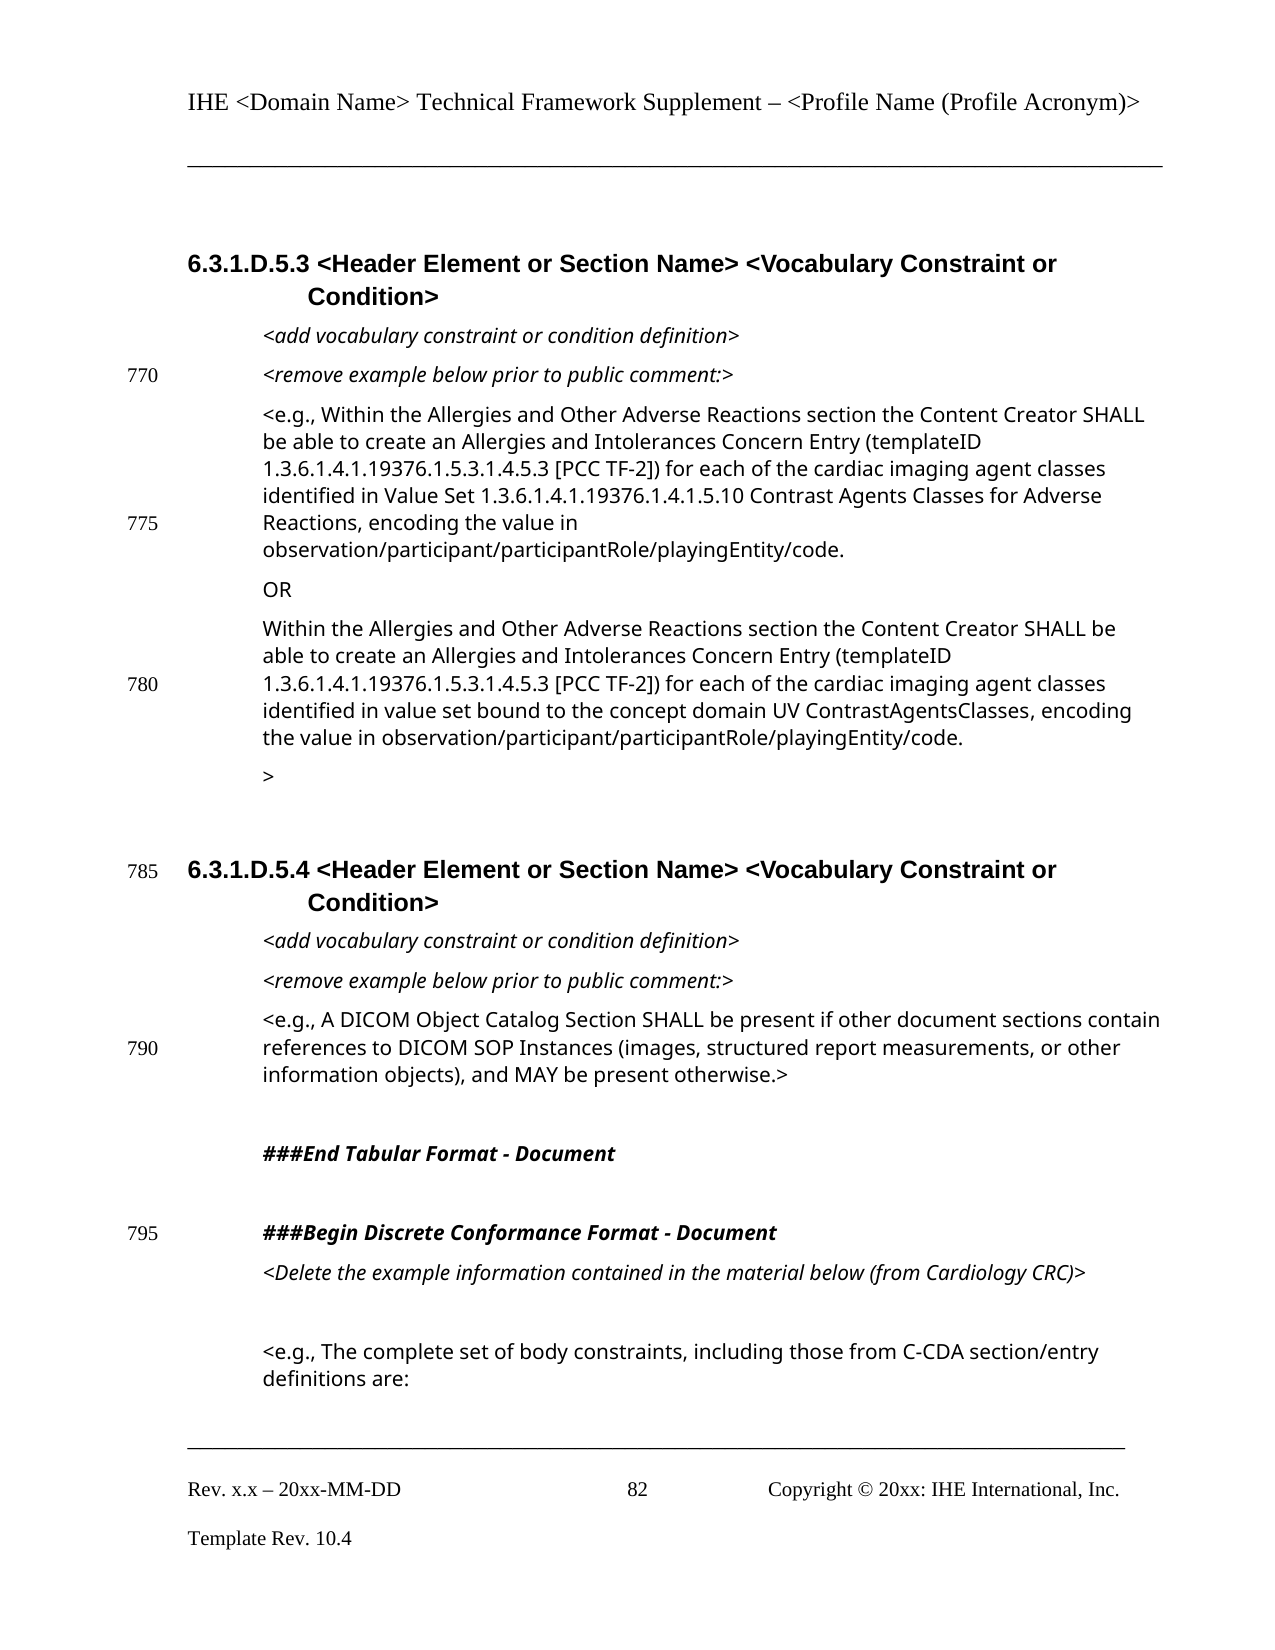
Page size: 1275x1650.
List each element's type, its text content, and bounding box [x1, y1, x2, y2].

text ###Begin Discrete Conformance Format - Document [262, 1219, 1162, 1246]
text <e.g., Within the Allergies and Other Adverse Reactions section the Content Creator SHALL be able to create an Allergies and Intolerances Concern Entry (templateID 1.3.6.1.4.1.19376.1.5.3.1.4.5.3 [PCC TF-2]) for each of the cardiac imaging agent classes identified in Value Set 1.3.6.1.4.1.19376.1.4.1.5.10 Contrast Agents Classes for Adverse Reactions, encoding the value in observation/participant/participantRole/playingEntity/code. [262, 401, 1162, 563]
subtitle 6.3.1.D.5.4 <Header Element or Section Name> <Vocabulary Constraint or Condition> [187, 855, 1162, 916]
text <e.g., A DICOM Object Catalog Section SHALL be present if other document sections contain references to DICOM SOP Instances (images, structured report measurements, or other information objects), and MAY be present otherwise.> [262, 1006, 1162, 1087]
text ###End Tabular Format - Document [262, 1139, 1162, 1167]
text <Delete the example information contained in the material below (from Cardiology CRC)> [262, 1258, 1162, 1285]
text Within the Allergies and Other Adverse Reactions section the Content Creator SHALL be able to create an Allergies and Intolerances Concern Entry (templateID 1.3.6.1.4.1.19376.1.5.3.1.4.5.3 [PCC TF-2]) for each of the cardiac imaging agent classes identified in value set bound to the concept domain UV ContrastAgentsClasses, encoding the value in observation/participant/participantRole/playingEntity/code. [262, 615, 1162, 751]
text OR [262, 576, 1162, 603]
text <remove example below prior to public comment:> [262, 361, 1162, 388]
text <remove example below prior to public comment:> [262, 967, 1162, 994]
text <add vocabulary constraint or condition definition> [262, 927, 1162, 954]
subtitle 6.3.1.D.5.3 <Header Element or Section Name> <Vocabulary Constraint or Condition> [187, 249, 1162, 311]
text <add vocabulary constraint or condition definition> [262, 321, 1162, 348]
text <e.g., The complete set of body constraints, including those from C-CDA section/entry definitions are: [262, 1337, 1162, 1392]
text > [262, 763, 1162, 790]
